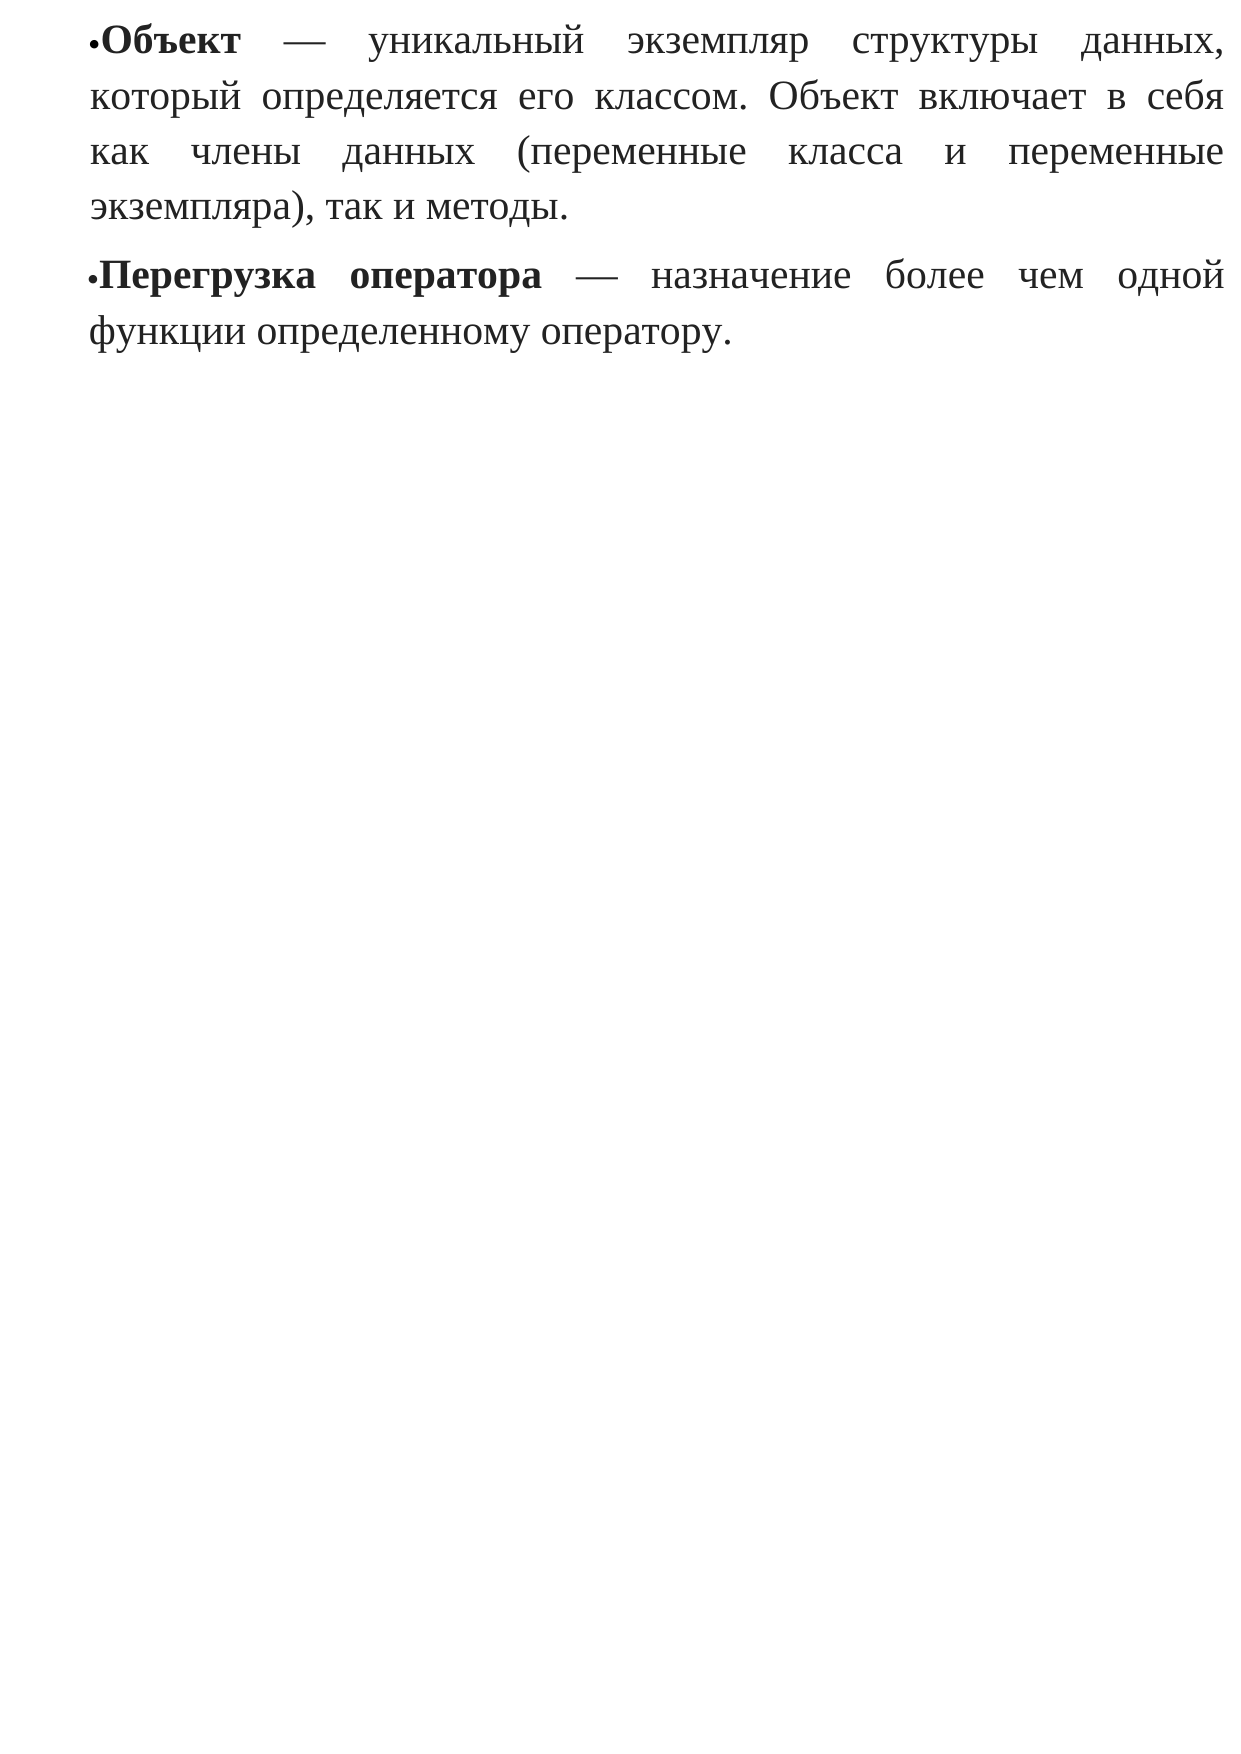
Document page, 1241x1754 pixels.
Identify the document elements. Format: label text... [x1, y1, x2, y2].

list Объект — уникальный экземпляр структуры данных, который определяется его классом. Объект включает в себя как члены данных (переменные класса и переменные экземпляра), так и методы. [90, 15, 1225, 228]
list Перегрузка оператора — назначение более чем одной функции определенному оператору. [89, 250, 1225, 353]
